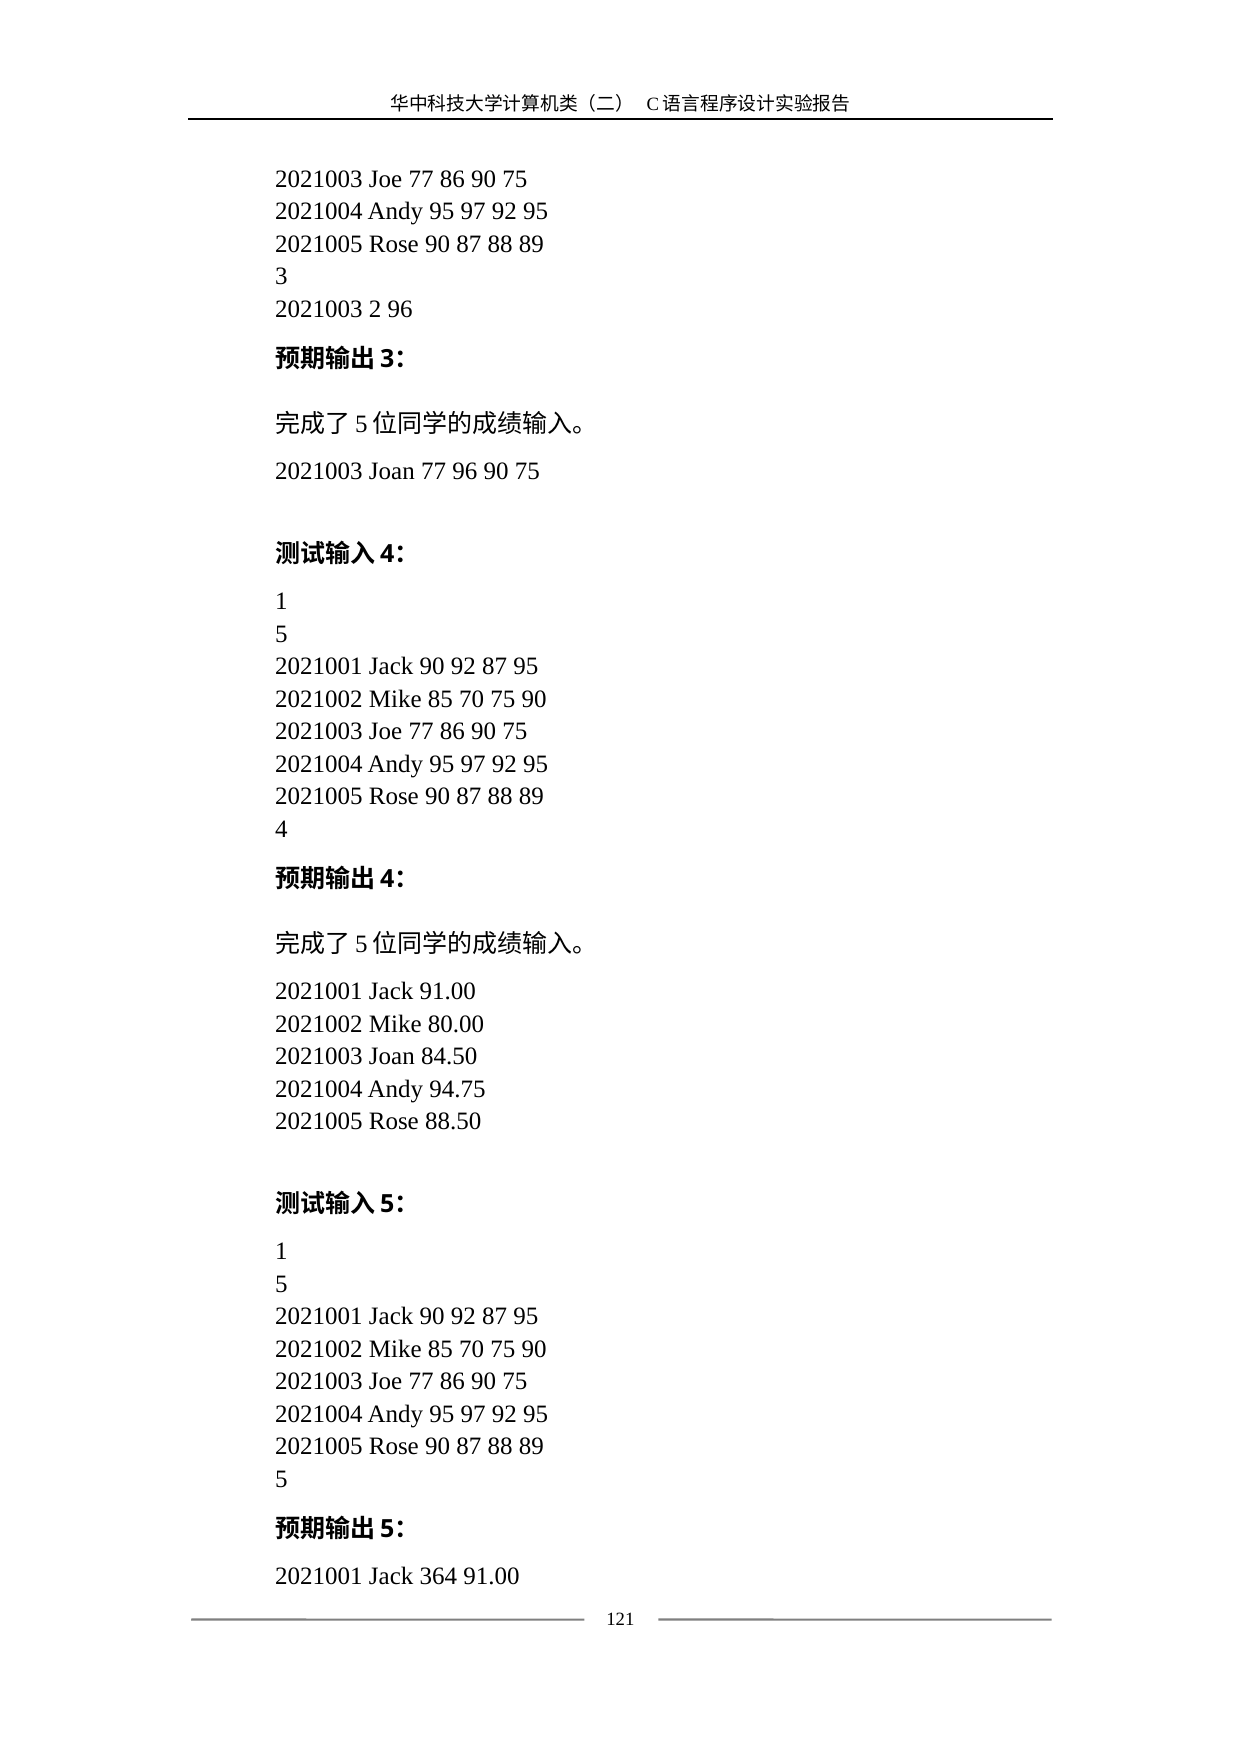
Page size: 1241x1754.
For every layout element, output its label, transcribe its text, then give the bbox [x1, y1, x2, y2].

text 2021004 Andy 94.75 [275, 1072, 1053, 1104]
text 2021001 Jack 91.00 [275, 974, 1053, 1007]
text 2021003 Joe 77 86 90 75 [275, 1364, 1053, 1397]
text 2021005 Rose 88.50 [275, 1104, 1053, 1137]
text 3 [275, 259, 1053, 292]
text 5 [275, 1267, 1053, 1299]
text 2021001 Jack 90 92 87 95 [275, 1299, 1053, 1332]
text 2021005 Rose 90 87 88 89 [275, 227, 1053, 259]
text 2021001 Jack 364 91.00 [275, 1559, 1053, 1592]
text 预期输出3： [275, 324, 1053, 389]
text 2021003 2 96 [275, 292, 1053, 324]
text 2021004 Andy 95 97 92 95 [275, 1397, 1053, 1429]
text 2021004 Andy 95 97 92 95 [275, 747, 1053, 779]
text 2021003 Joe 77 86 90 75 [275, 162, 1053, 194]
text 1 [275, 1234, 1053, 1267]
text 测试输入5： [275, 1169, 1053, 1234]
text 完成了5位同学的成绩输入。 [275, 909, 1053, 974]
text 2021001 Jack 90 92 87 95 [275, 649, 1053, 682]
text 2021005 Rose 90 87 88 89 [275, 779, 1053, 812]
text 2021002 Mike 85 70 75 90 [275, 682, 1053, 714]
text 预期输出4： [275, 844, 1053, 909]
text 2021004 Andy 95 97 92 95 [275, 194, 1053, 227]
text 2021003 Joan 77 96 90 75 [275, 454, 1053, 487]
text 测试输入4： [275, 519, 1053, 584]
text 2021002 Mike 85 70 75 90 [275, 1332, 1053, 1364]
text 2021003 Joan 84.50 [275, 1039, 1053, 1072]
text 4 [275, 812, 1053, 844]
text 预期输出5： [275, 1494, 1053, 1559]
text 完成了5位同学的成绩输入。 [275, 389, 1053, 454]
text 2021003 Joe 77 86 90 75 [275, 714, 1053, 747]
text 5 [275, 1462, 1053, 1494]
text 5 [275, 617, 1053, 649]
text 2021005 Rose 90 87 88 89 [275, 1429, 1053, 1462]
text 1 [275, 584, 1053, 617]
text 2021002 Mike 80.00 [275, 1007, 1053, 1039]
